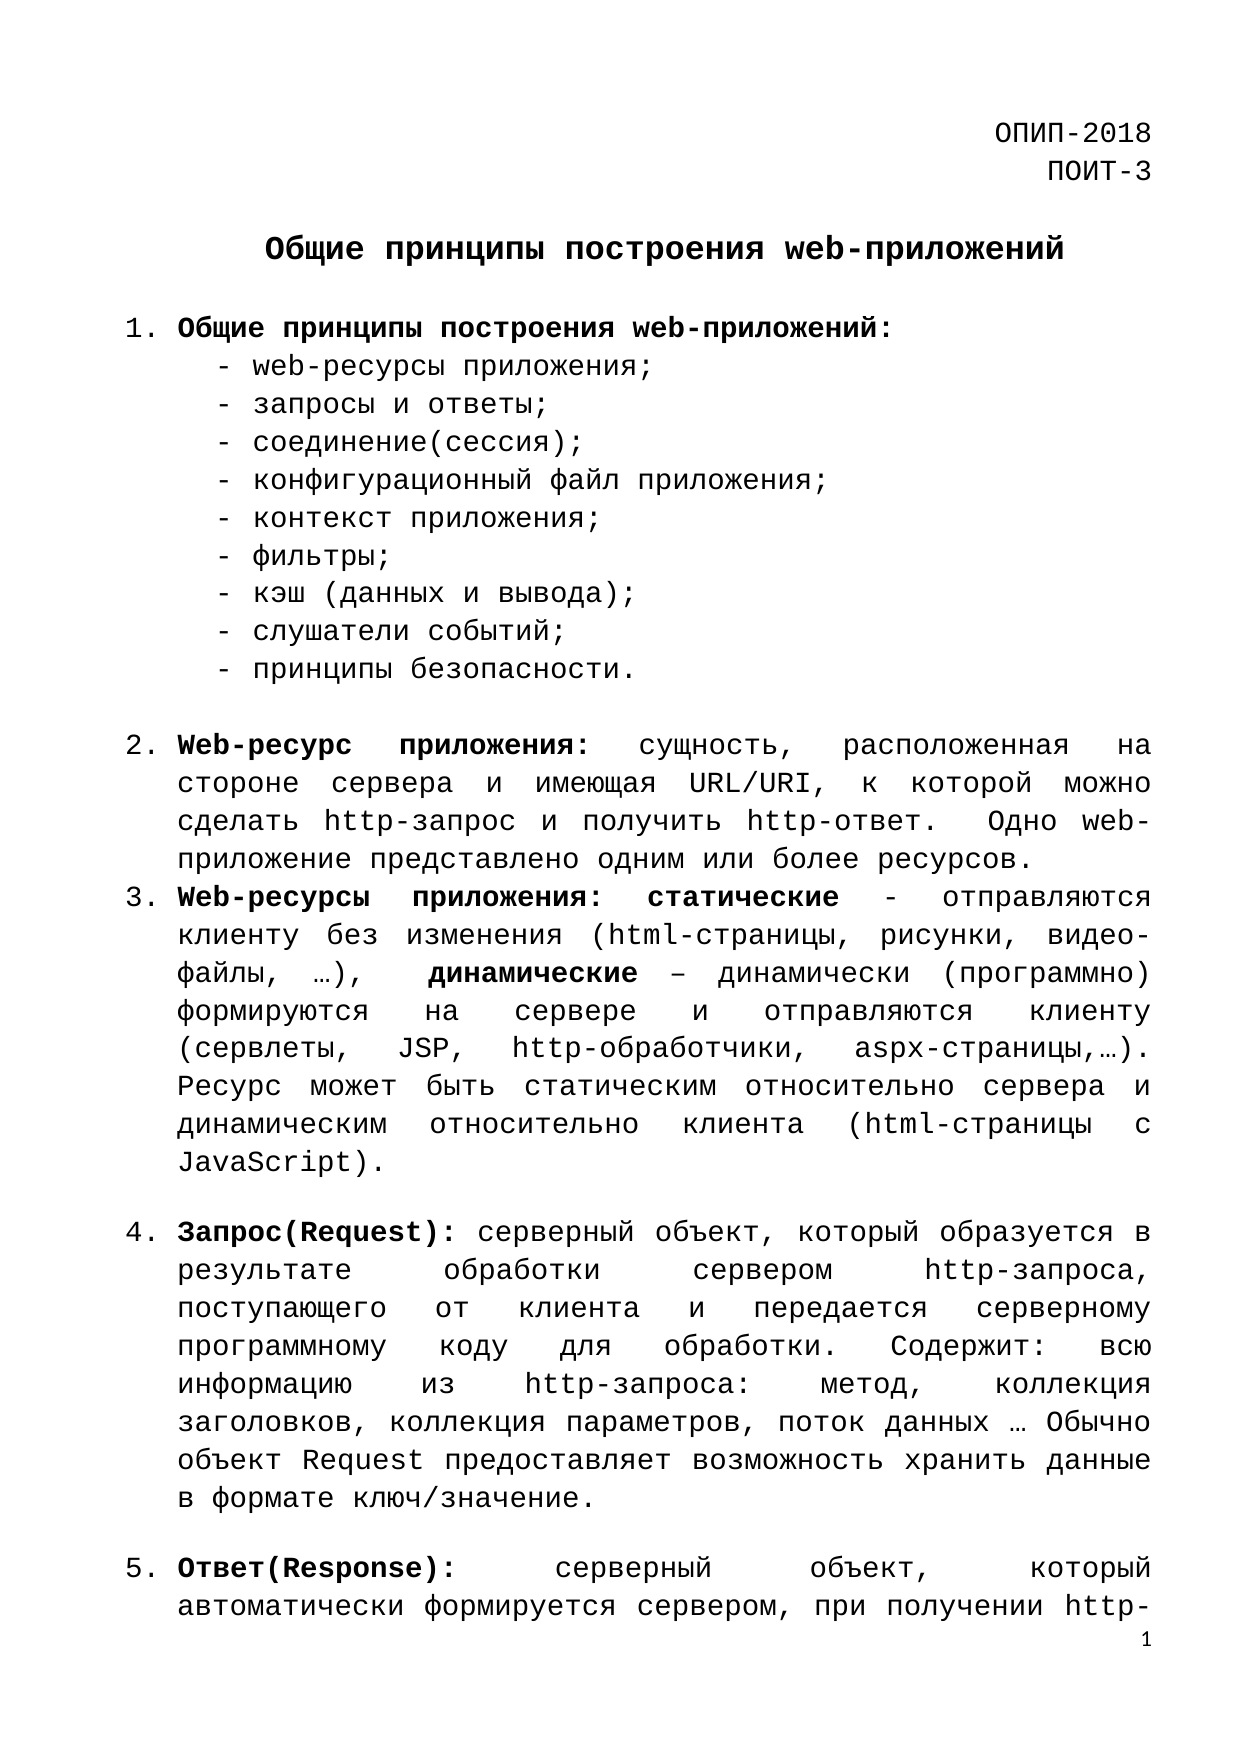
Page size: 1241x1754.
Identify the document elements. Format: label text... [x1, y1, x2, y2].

list Web-ресурс приложения: сущность, расположенная на стороне сервера и имеющая URL/URI, к которой можно сделать http-запрос и получить http-ответ. Одно web-приложение представлено одним или более ресурсов. [177, 730, 1152, 877]
list Общие принципы построения web-приложений: [177, 313, 1152, 346]
list принципы безопасности. [215, 654, 1152, 687]
list контекст приложения; [215, 503, 1152, 536]
list конфигурационный файл приложения; [215, 465, 1152, 498]
list Запрос(Request): серверный объект, который образуется в результате обработки сервером http-запроса, поступающего от клиента и передается серверному программному коду для обработки. Содержит: всю информацию из http-запроса: метод, коллекция заголовков, коллекция параметров, поток данных … Обычно объект Request предоставляет возможность хранить данные в формате ключ/значение. [177, 1217, 1152, 1516]
list Web-ресурсы приложения: статические - отправляются клиенту без изменения (html-страницы, рисунки, видео-файлы, …), динамические – динамически (программно) формируются на сервере и отправляются клиенту (сервлеты, JSP, http-обработчики, aspx-страницы,…). Ресурс может быть статическим относительно сервера и динамическим относительно клиента (html-страницы с JavaScript). [177, 882, 1152, 1180]
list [177, 1553, 1152, 1624]
text ПОИТ-3 [177, 156, 1152, 189]
list web-ресурсы приложения; [215, 351, 1152, 384]
text ОПИП-2018 [177, 118, 1152, 151]
list запросы и ответы; [215, 389, 1152, 422]
list соединение(сессия); [215, 427, 1152, 460]
list фильтры; [215, 541, 1152, 574]
list слушатели событий; [215, 617, 1152, 649]
text Общие принципы построения web-приложений [177, 232, 1152, 270]
list кэш (данных и вывода); [215, 579, 1152, 612]
